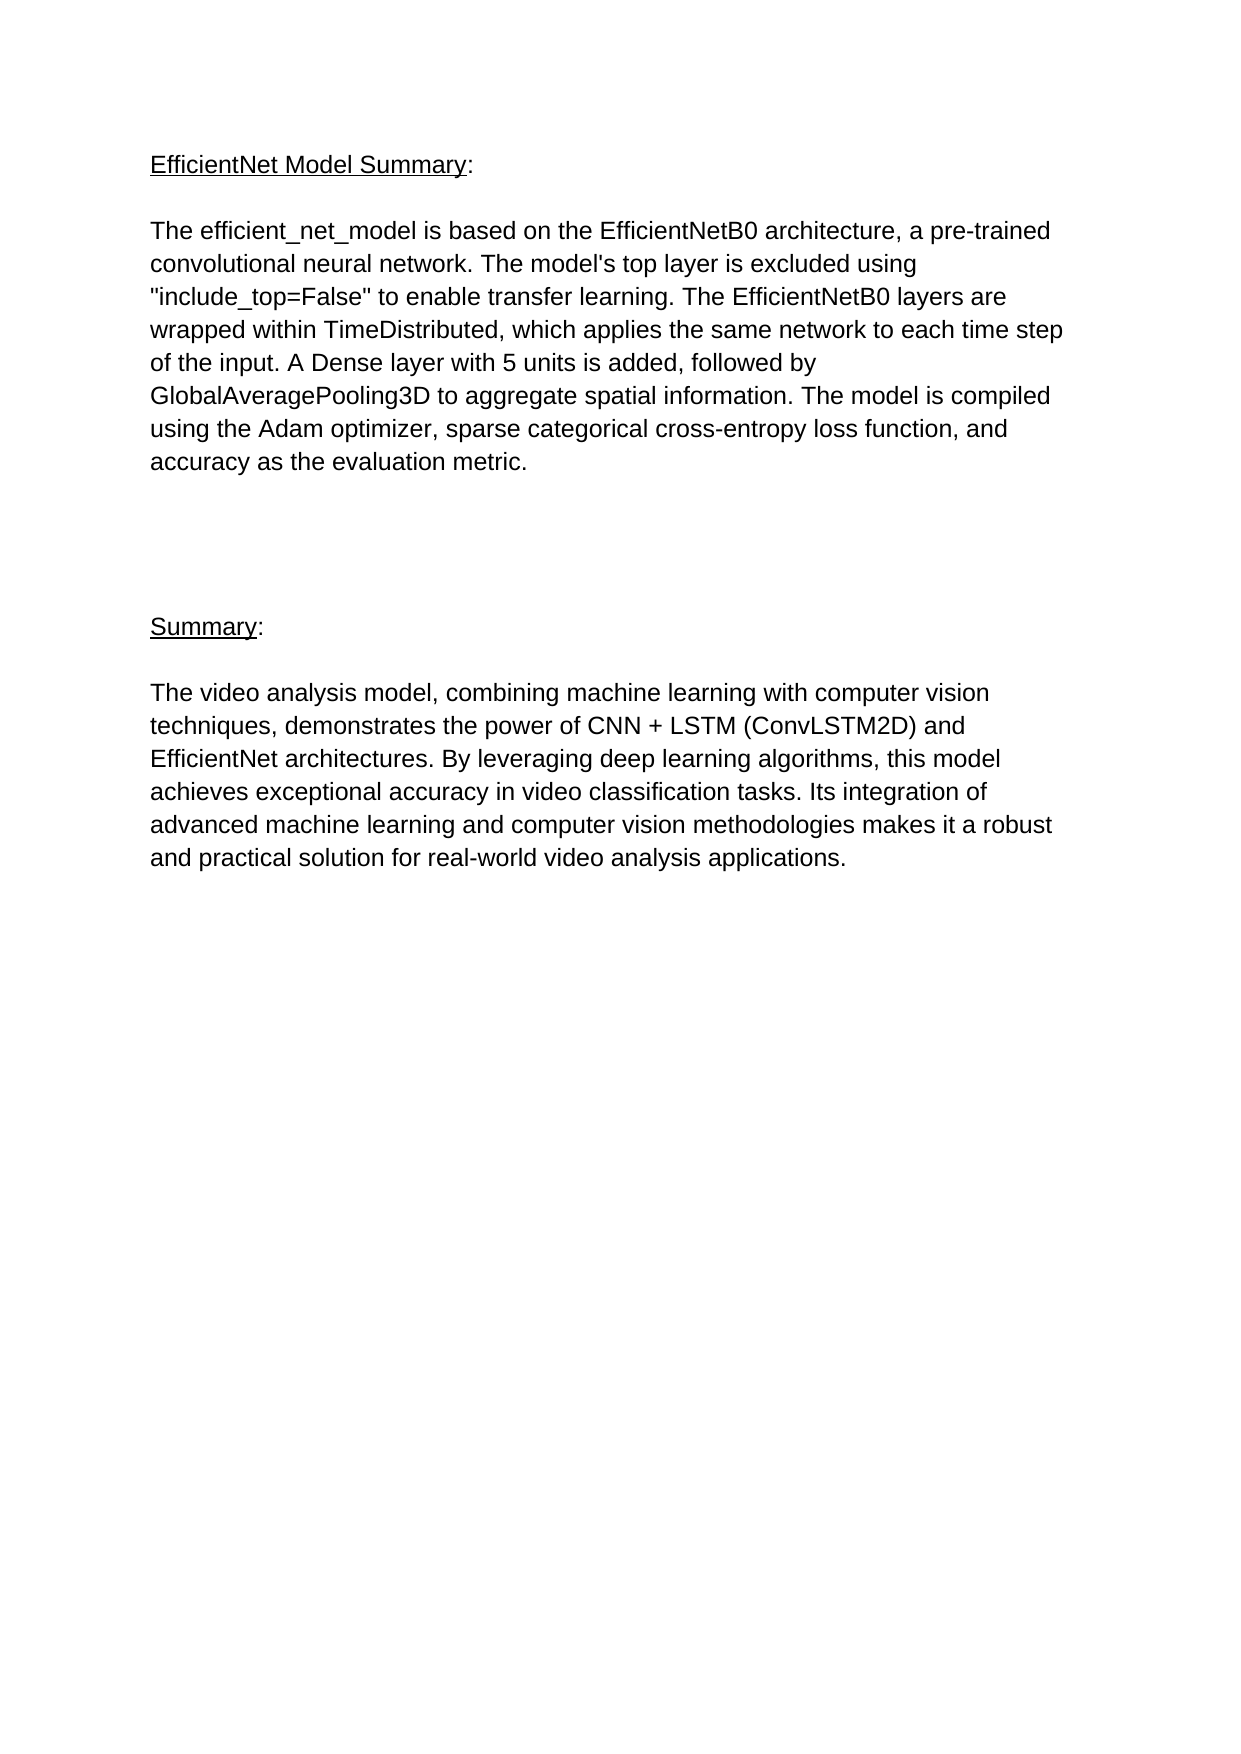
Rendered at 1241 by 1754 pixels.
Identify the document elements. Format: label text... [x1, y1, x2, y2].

text The video analysis model, combining machine learning with computer vision techniques, demonstrates the power of CNN + LSTM (ConvLSTM2D) and EfficientNet architectures. By leveraging deep learning algorithms, this model achieves exceptional accuracy in video classification tasks. Its integration of advanced machine learning and computer vision methodologies makes it a robust and practical solution for real-world video analysis applications. [150, 678, 1090, 872]
text The efficient_net_model is based on the EfficientNetB0 architecture, a pre-trained convolutional neural network. The model's top layer is excluded using "include_top=False" to enable transfer learning. The EfficientNetB0 layers are wrapped within TimeDistributed, which applies the same network to each time step of the input. A Dense layer with 5 units is added, followed by GlobalAveragePooling3D to aggregate spatial information. The model is compiled using the Adam optimizer, sparse categorical cross-entropy loss function, and accuracy as the evaluation metric. [150, 216, 1090, 476]
text EfficientNet Model Summary: [150, 150, 1090, 179]
text Summary: [150, 612, 1090, 641]
